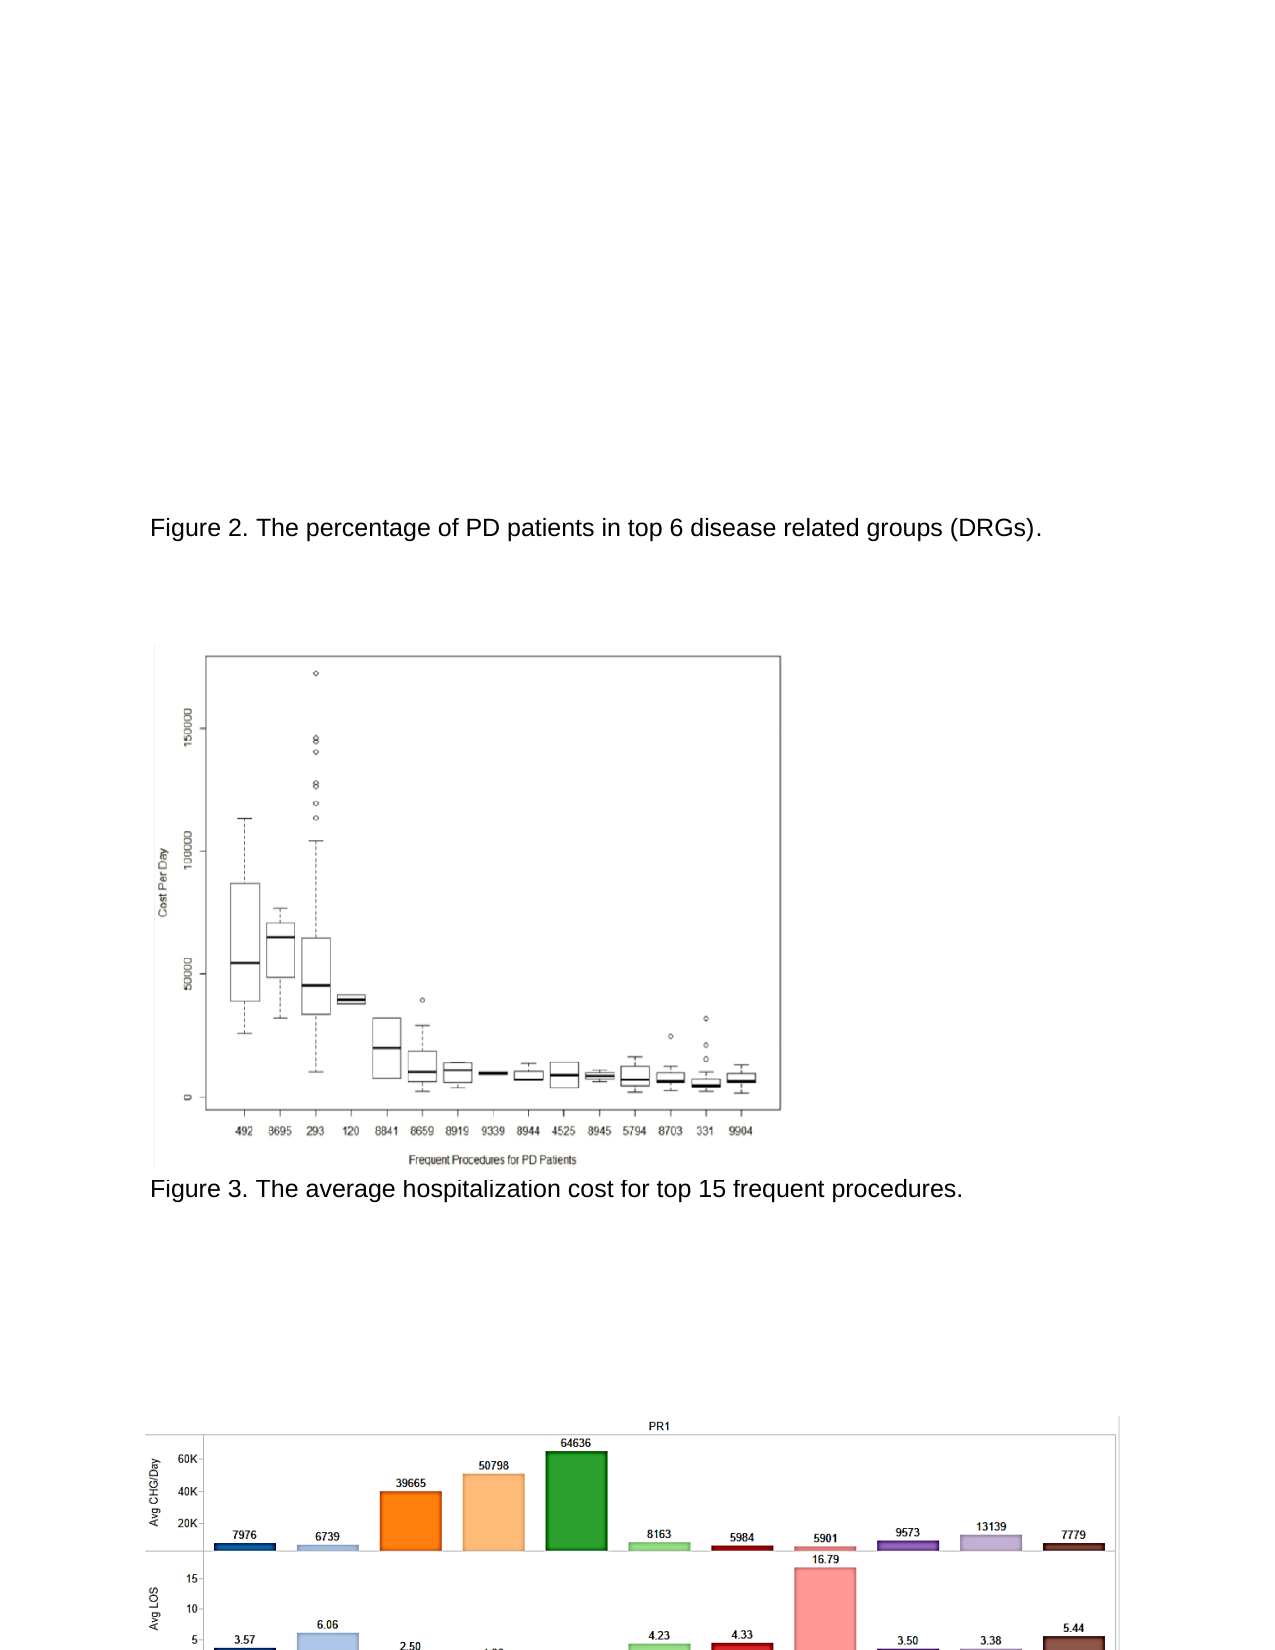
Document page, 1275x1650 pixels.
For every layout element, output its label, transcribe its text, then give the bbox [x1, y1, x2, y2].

picture [138, 641, 800, 1180]
picture [129, 1413, 1125, 1650]
text Figure 2. The percentage of PD patients in top 6 disease related groups (DRGs). [150, 513, 1125, 542]
text Figure 3. The average hospitalization cost for top 15 frequent procedures. [150, 1174, 1125, 1202]
